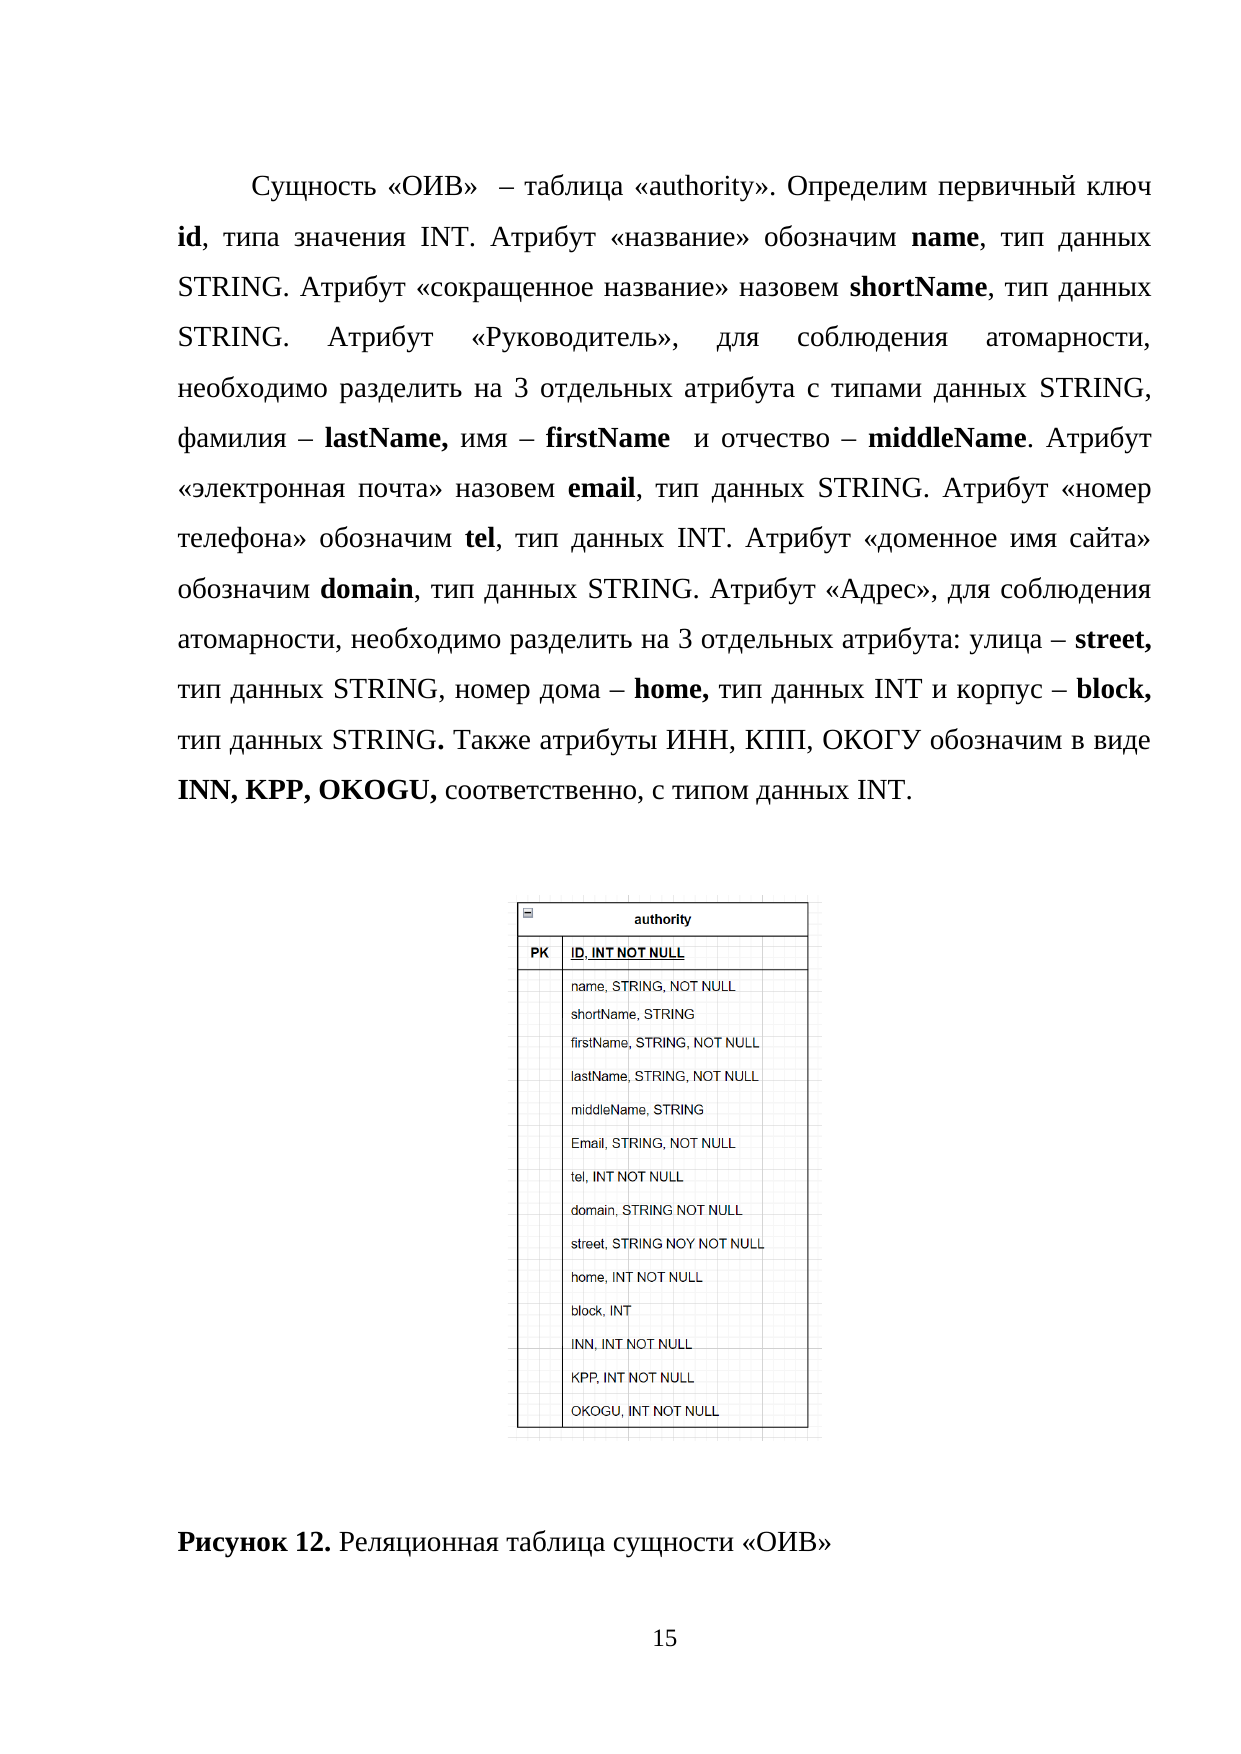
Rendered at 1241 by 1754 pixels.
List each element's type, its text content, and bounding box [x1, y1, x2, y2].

picture [507, 895, 822, 1441]
text Рисунок 12. Реляционная таблица сущности «ОИВ» [177, 1524, 1152, 1558]
text Сущность «ОИВ» – таблица «authority». Определим первичный ключ id, типа значения INT. Атрибут «название» обозначим name, тип данных STRING. Атрибут «сокращенное название» назовем shortName, тип данных STRING. Атрибут «Руководитель», для соблюдения атомарности, необходимо разделить на 3 отдельных атрибута с типами данных STRING, фамилия – lastName, имя – firstName и отчество – middleName. Атрибут «электронная почта» назовем email, тип данных STRING. Атрибут «номер телефона» обозначим tel, тип данных INT. Атрибут «доменное имя сайта» обозначим domain, тип данных STRING. Атрибут «Адрес», для соблюдения атомарности, необходимо разделить на 3 отдельных атрибута: улица – street, тип данных STRING, номер дома – home, тип данных INT и корпус – block, тип данных STRING. Также атрибуты ИНН, КПП, ОКОГУ обозначим в виде INN, KPP, OKOGU, соответственно, с типом данных INT. [177, 168, 1152, 806]
